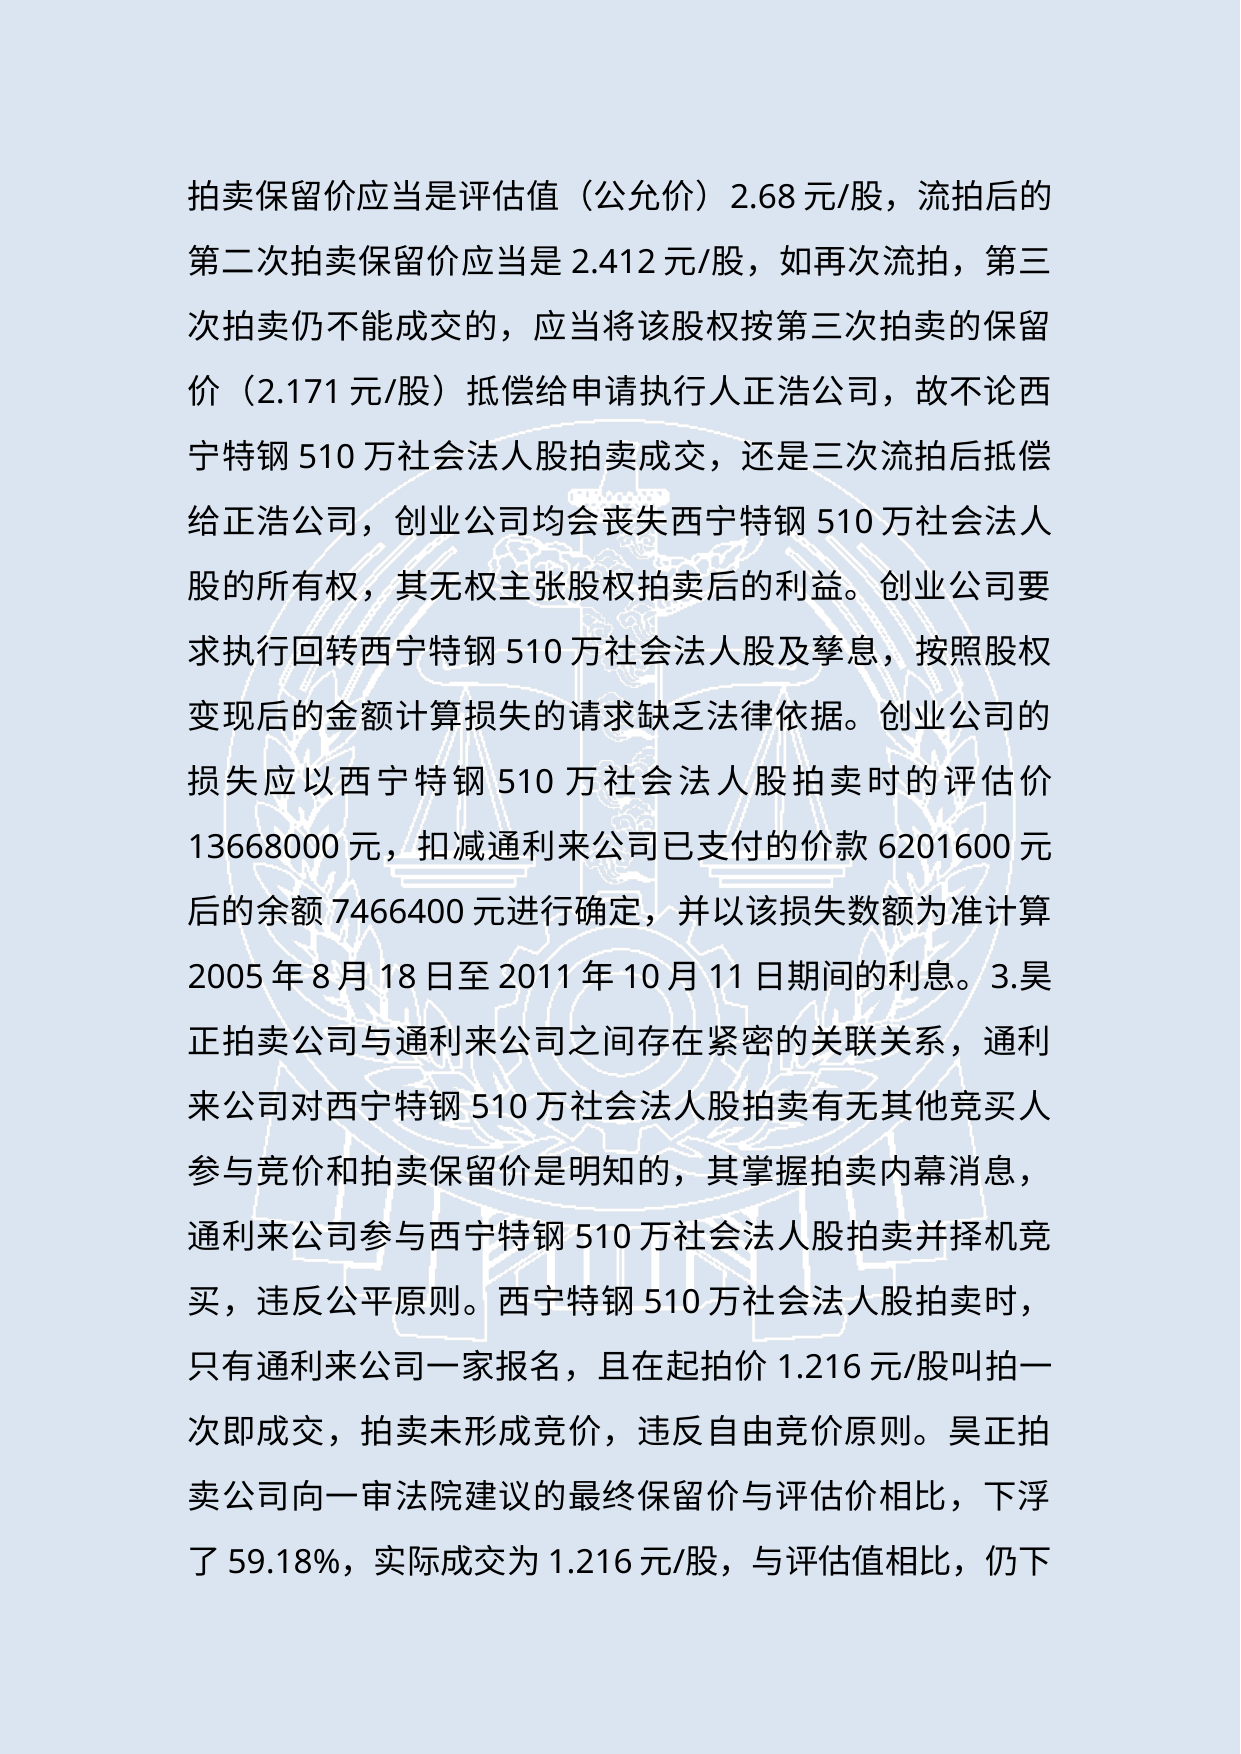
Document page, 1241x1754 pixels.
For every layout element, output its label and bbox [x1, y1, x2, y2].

text [187, 162, 1053, 1592]
